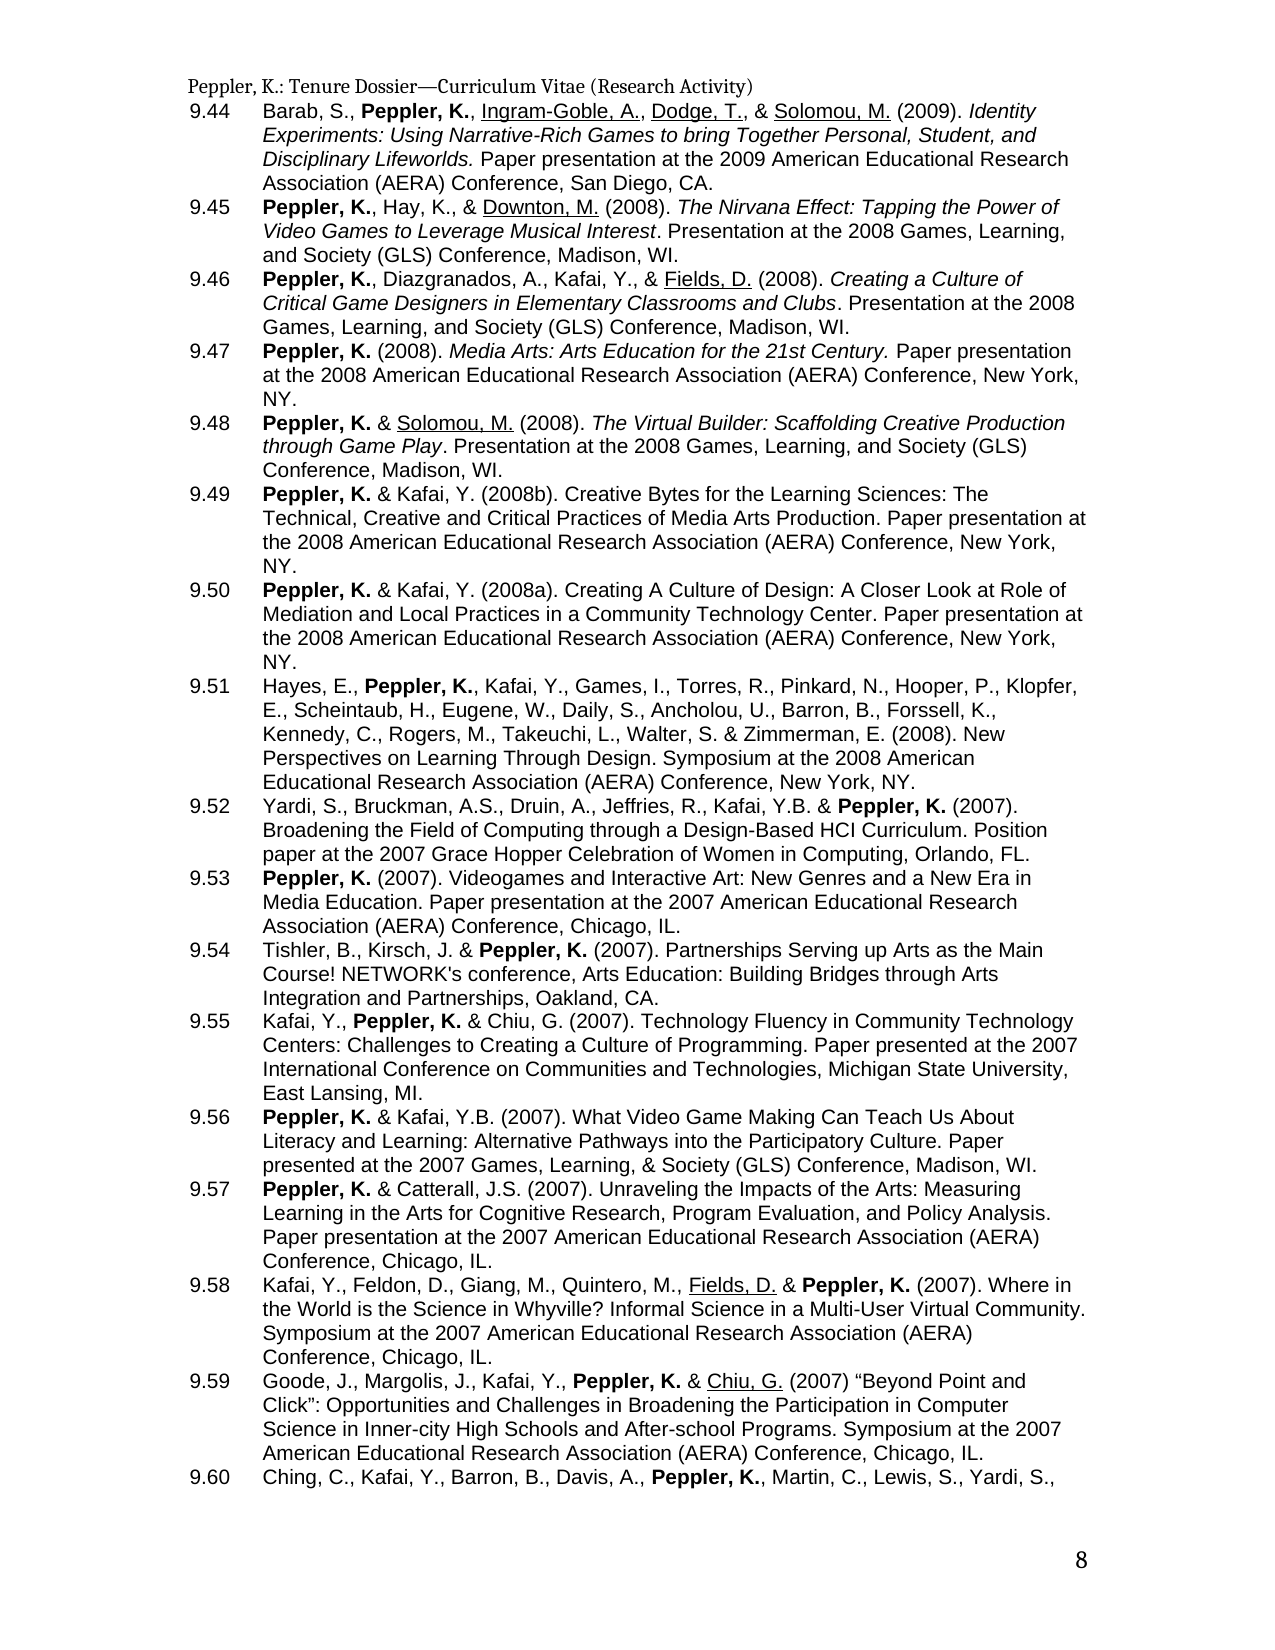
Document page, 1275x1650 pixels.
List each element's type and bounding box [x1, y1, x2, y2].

table_cell [178, 99, 1099, 1488]
